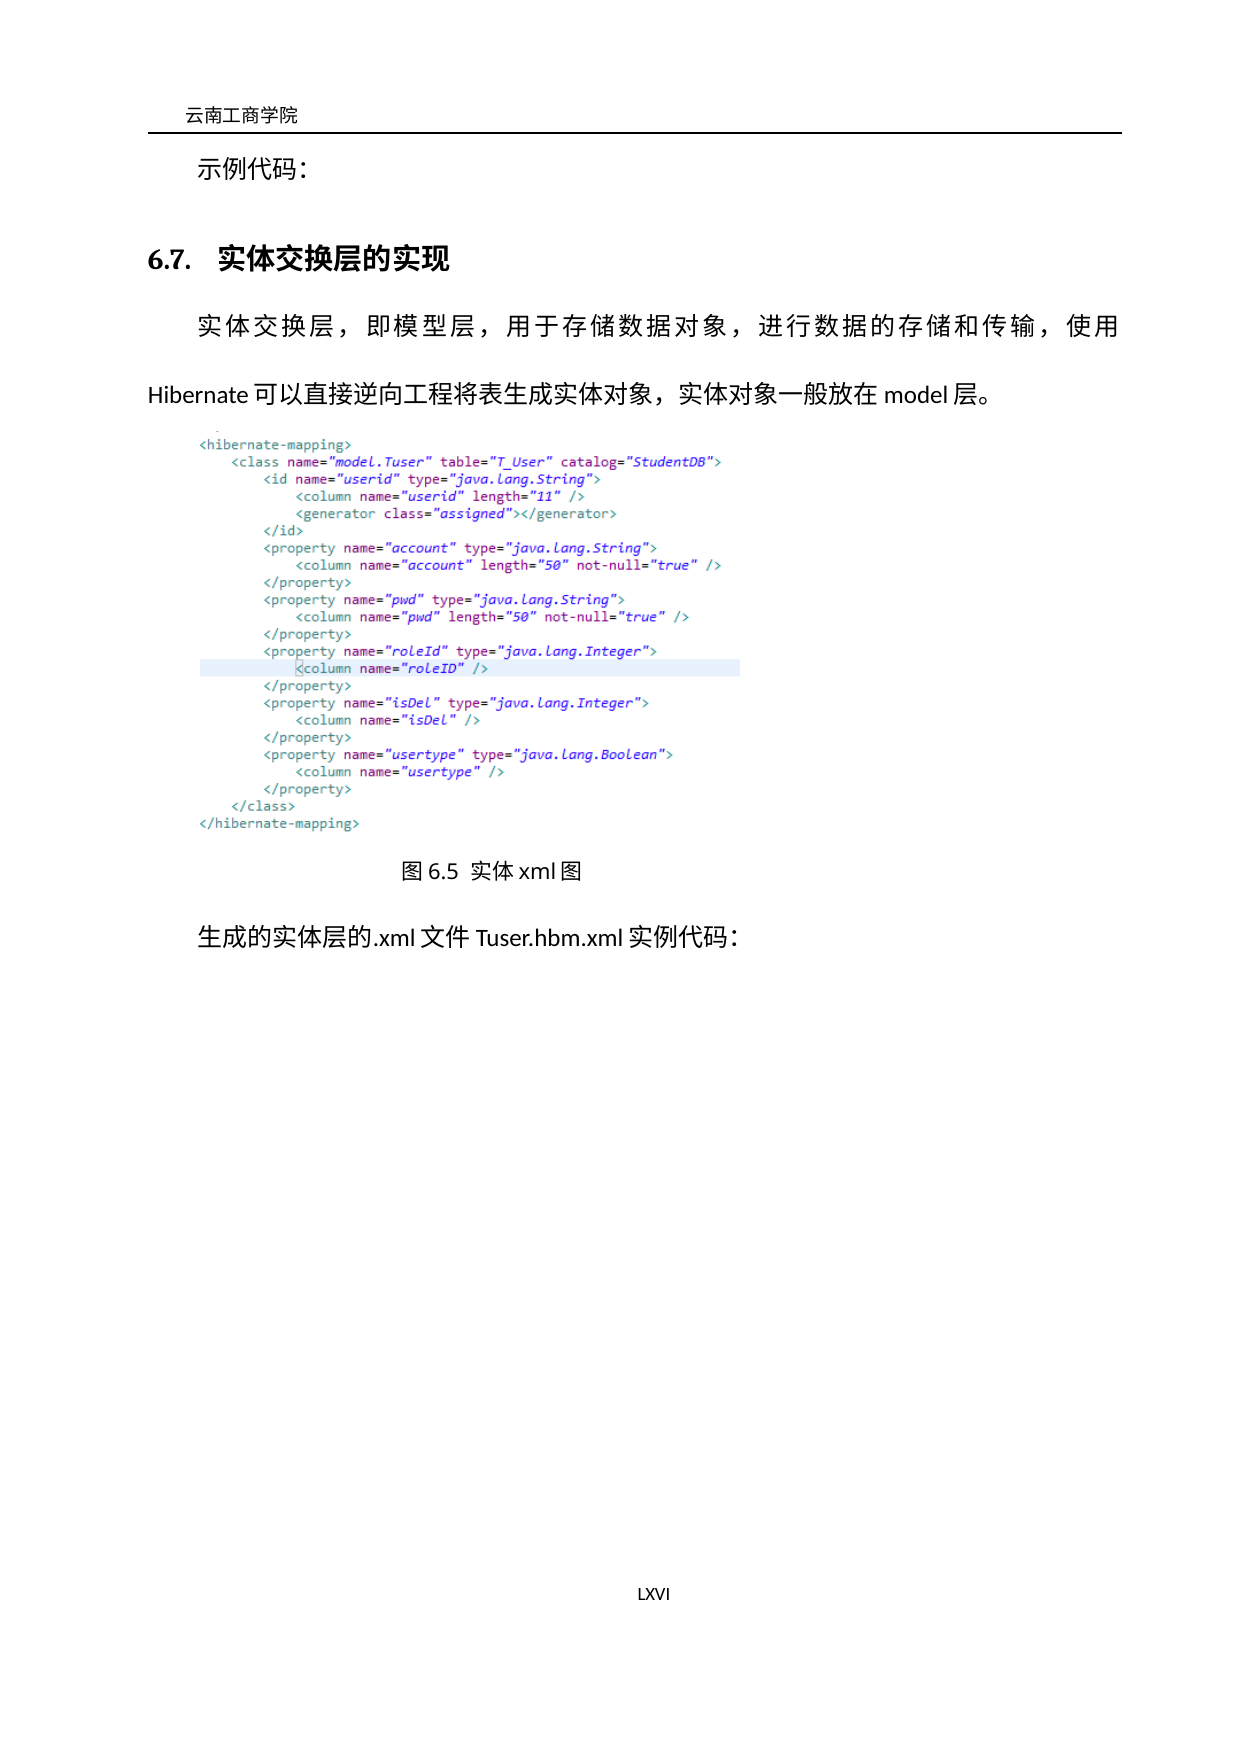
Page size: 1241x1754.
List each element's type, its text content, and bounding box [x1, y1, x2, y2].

subtitle 实体交换层的实现 [148, 223, 1122, 291]
picture [200, 431, 740, 836]
text 实体交换层，即模型层，用于存储数据对象，进行数据的存储和传输，使用Hibernate可以直接逆向工程将表生成实体对象，实体对象一般放在model层。 [148, 291, 1122, 426]
text 示例代码： [148, 134, 1122, 202]
